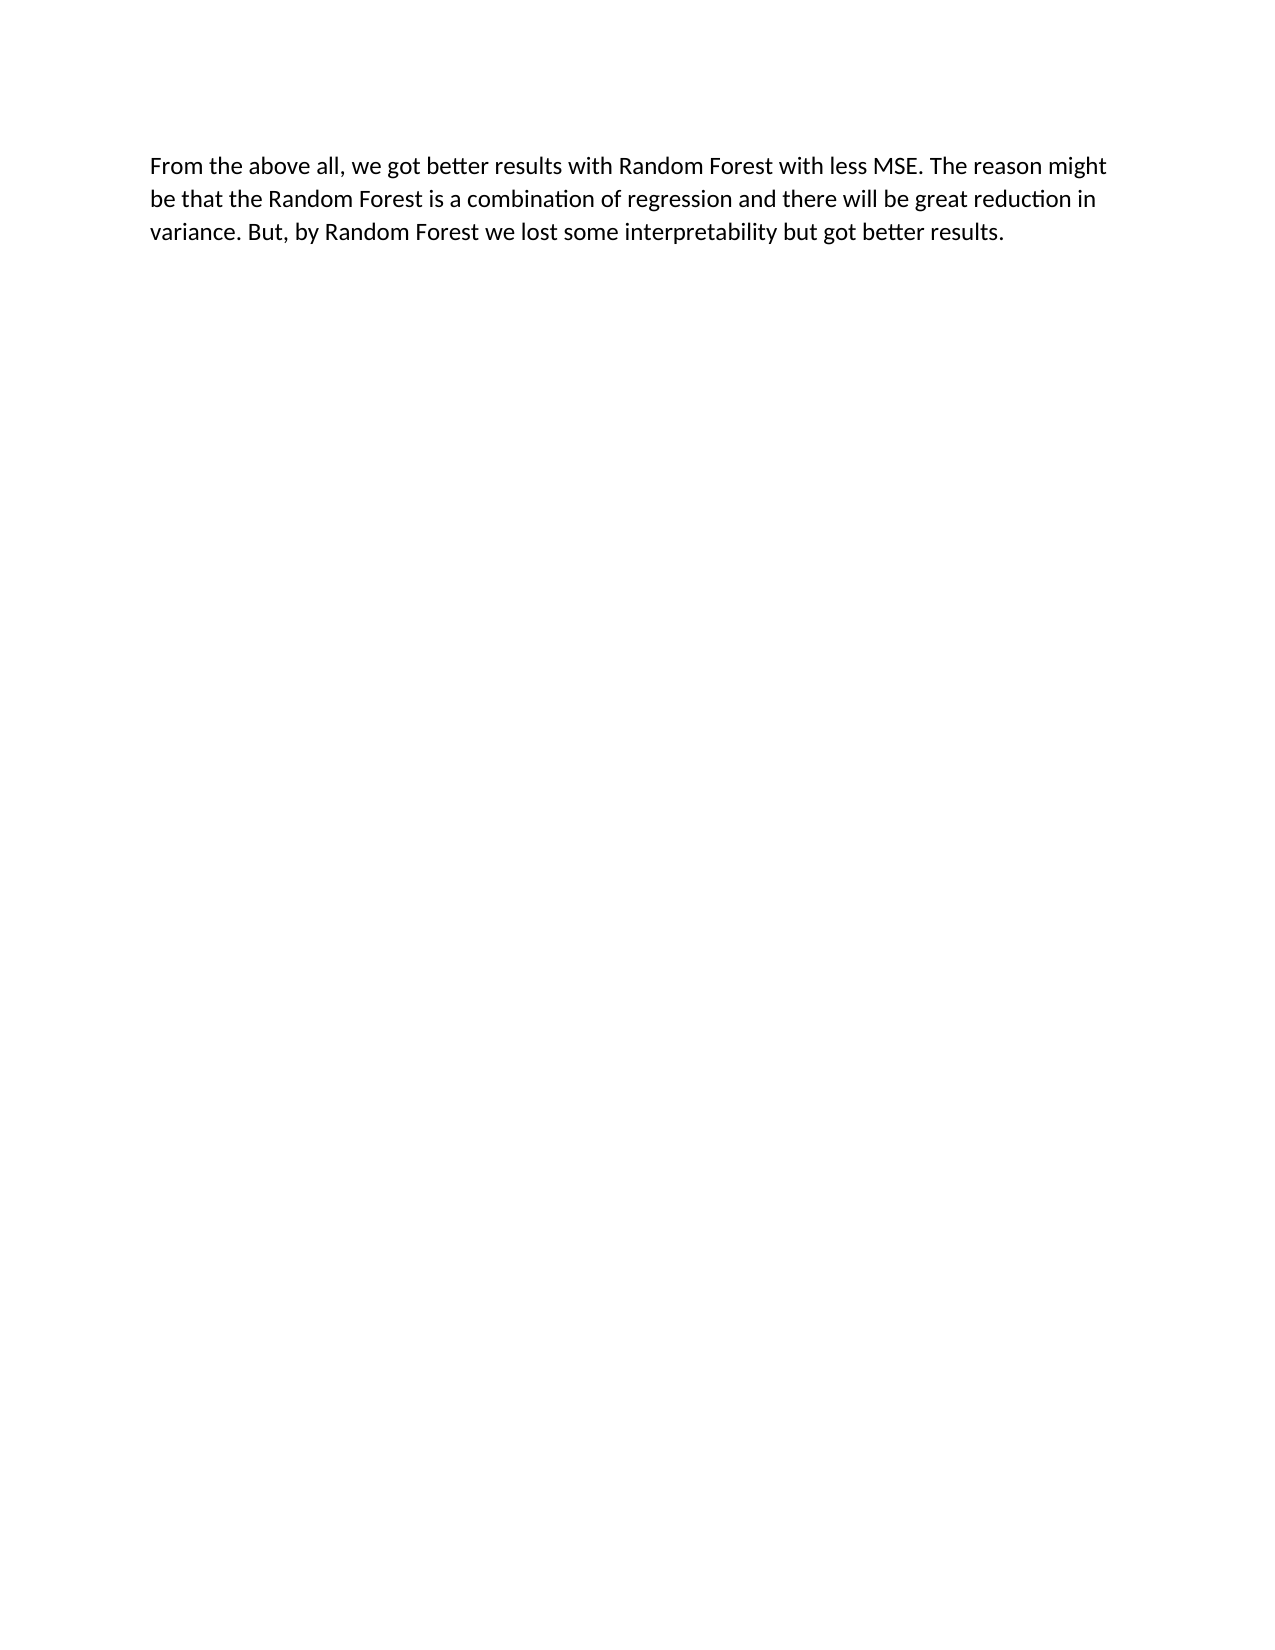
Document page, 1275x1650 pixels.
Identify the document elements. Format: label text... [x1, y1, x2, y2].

text From the above all, we got better results with Random Forest with less MSE. The reason might be that the Random Forest is a combination of regression and there will be great reduction in variance. But, by Random Forest we lost some interpretability but got better results. [150, 150, 1125, 246]
